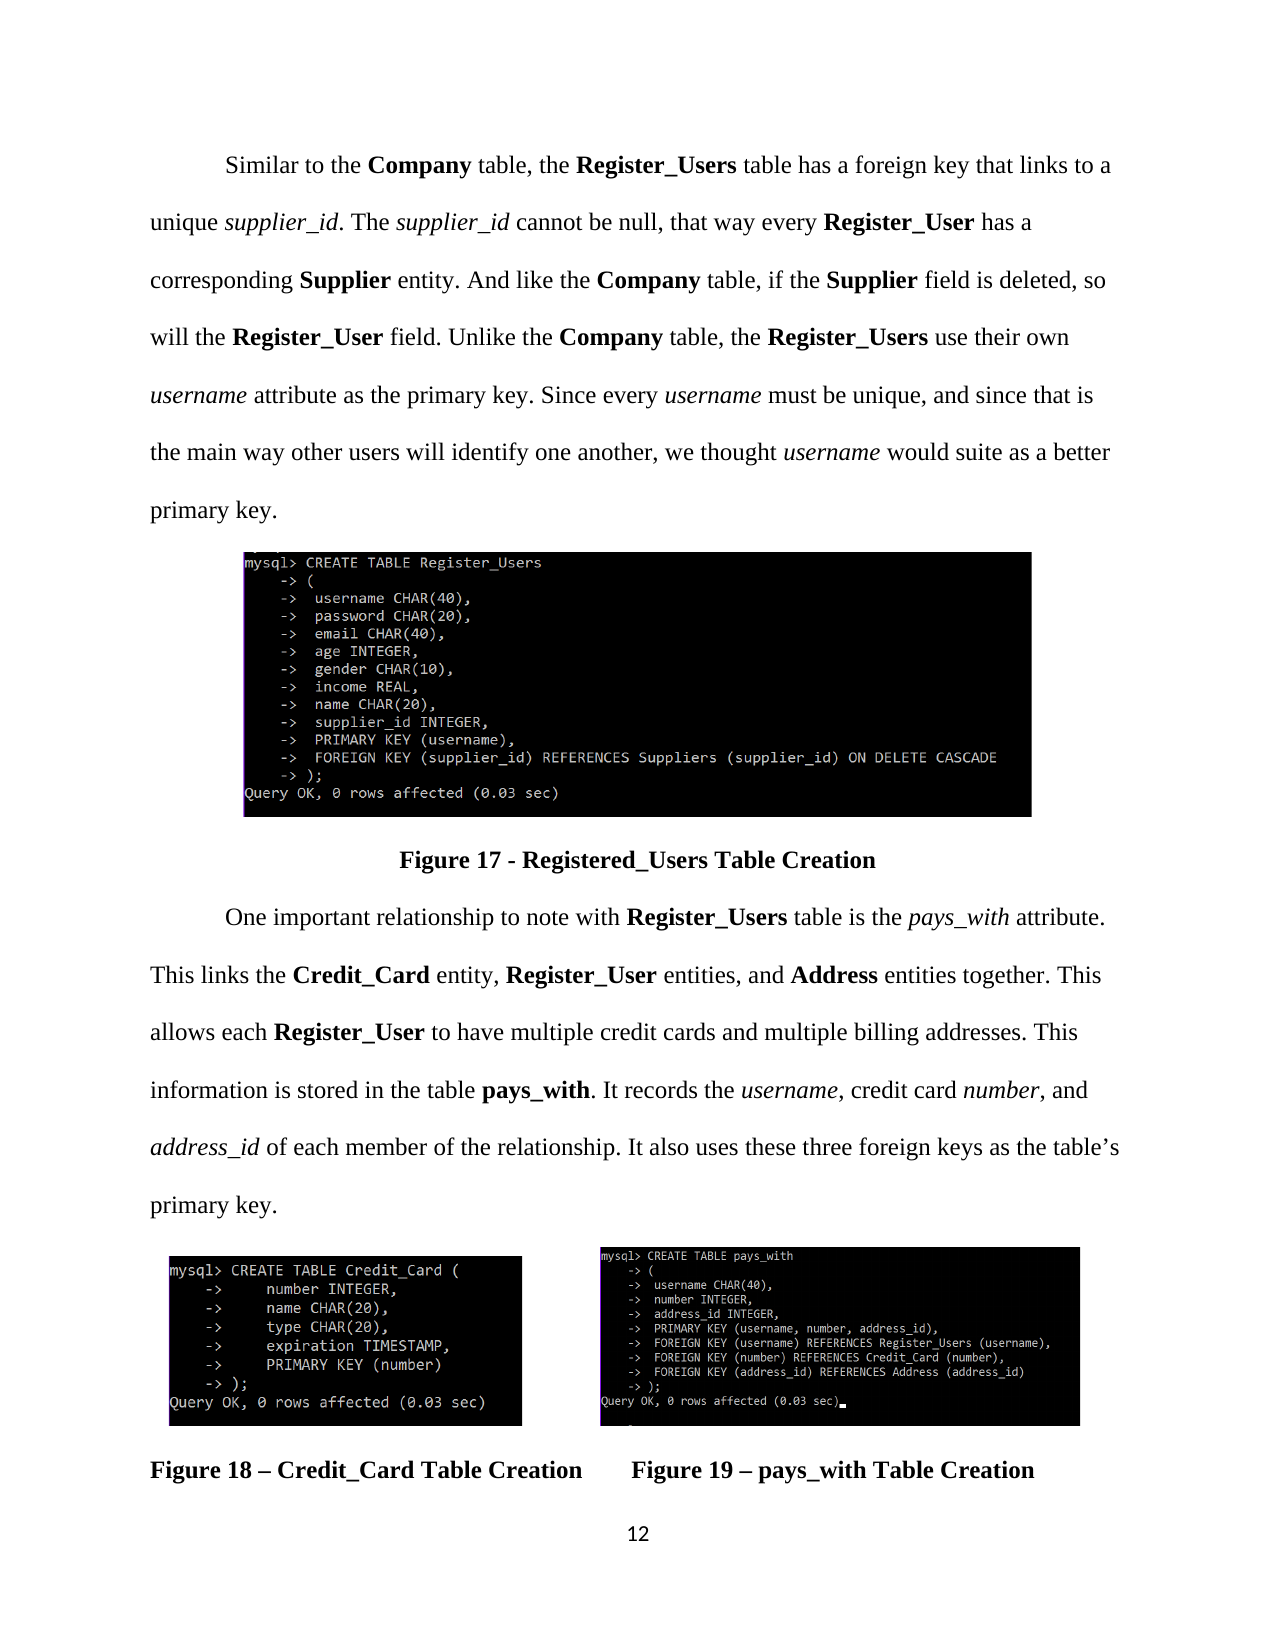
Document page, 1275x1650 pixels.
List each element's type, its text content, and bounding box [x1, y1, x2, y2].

text One important relationship to note with Register_Users table is the pays_with attribute. This links the Credit_Card entity, Register_User entities, and Address entities together. This allows each Register_User to have multiple credit cards and multiple billing addresses. This information is stored in the table pays_with. It records the username, credit card number, and address_id of each member of the relationship. It also uses these three foreign keys as the table’s primary key. [150, 902, 1125, 1218]
text Figure 17 - Registered_Users Table Creation [150, 845, 1125, 873]
text Figure 18 – Credit_Card Table Creation Figure 19 – pays_with Table Creation [150, 1455, 1125, 1483]
picture [243, 552, 1032, 817]
text Similar to the Company table, the Register_Users table has a foreign key that links to a unique supplier_id. The supplier_id cannot be null, that way every Register_User has a corresponding Supplier entity. And like the Company table, if the Supplier field is deleted, so will the Register_User field. Unlike the Company table, the Register_Users use their own username attribute as the primary key. Since every username must be unique, and since that is the main way other users will identify one another, we thought username would suite as a better primary key. [150, 150, 1125, 524]
picture [600, 1247, 1080, 1426]
picture [168, 1256, 523, 1426]
